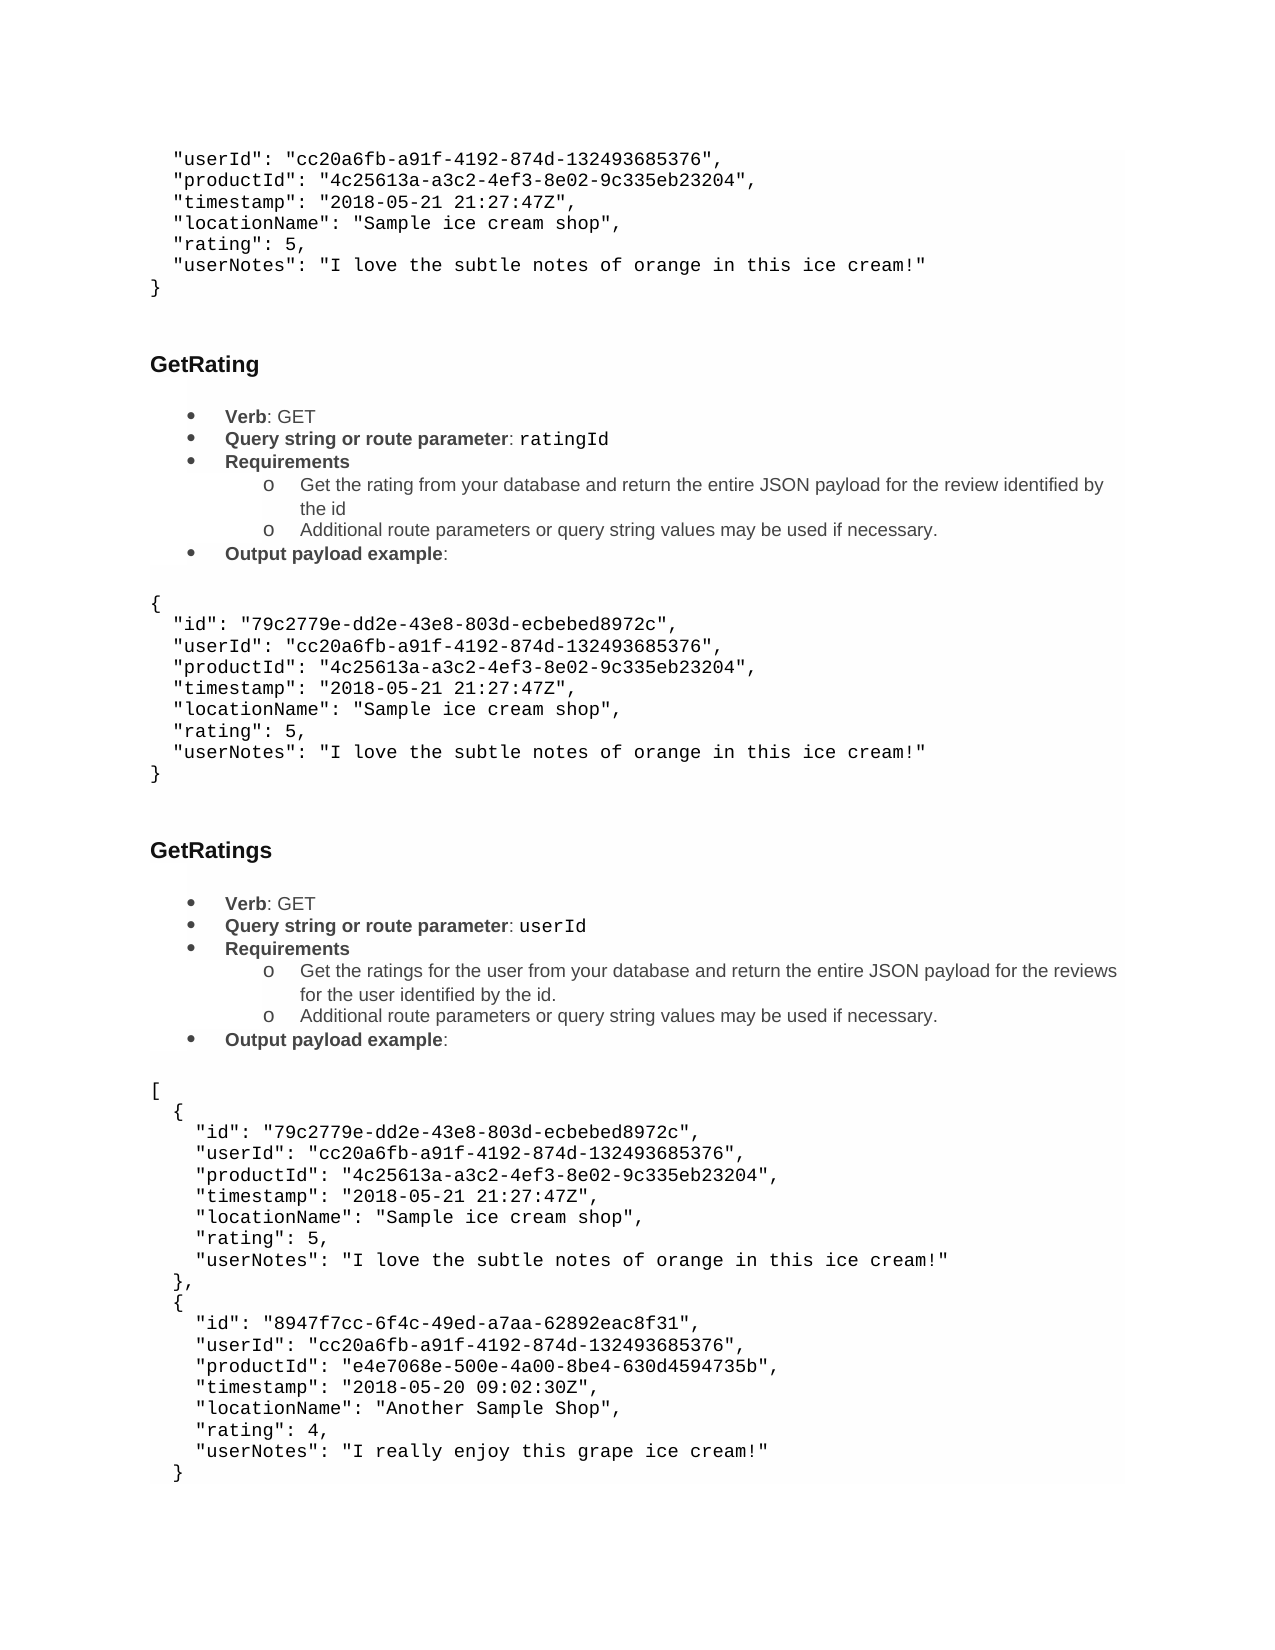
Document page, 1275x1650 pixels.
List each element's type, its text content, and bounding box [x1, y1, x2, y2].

text "userNotes": "I love the subtle notes of orange in this ice cream!" [150, 1250, 1125, 1272]
list Get the rating from your database and return the entire JSON payload for the review identified by the id [262, 473, 1125, 519]
text { [150, 1102, 1125, 1123]
list Query string or route parameter: userId [187, 914, 1125, 938]
text "locationName": "Sample ice cream shop", [150, 214, 1125, 235]
list Output payload example: [187, 1029, 1125, 1051]
text "userId": "cc20a6fb-a91f-4192-874d-132493685376", [150, 150, 1125, 171]
text "rating": 5, [150, 1229, 1125, 1250]
text "id": "79c2779e-dd2e-43e8-803d-ecbebed8972c", [150, 615, 1125, 636]
text "timestamp": "2018-05-21 21:27:47Z", [150, 1187, 1125, 1208]
text } [150, 1463, 1125, 1484]
text "timestamp": "2018-05-21 21:27:47Z", [150, 192, 1125, 214]
text "locationName": "Another Sample Shop", [150, 1399, 1125, 1420]
list Verb: GET [187, 406, 1125, 428]
text [ [150, 1080, 1125, 1102]
text }, [150, 1272, 1125, 1293]
text "rating": 5, [150, 235, 1125, 256]
text "rating": 4, [150, 1420, 1125, 1442]
text "rating": 5, [150, 721, 1125, 743]
text { [150, 1293, 1125, 1314]
text "userId": "cc20a6fb-a91f-4192-874d-132493685376", [150, 1144, 1125, 1165]
text "productId": "4c25613a-a3c2-4ef3-8e02-9c335eb23204", [150, 1165, 1125, 1187]
text } [150, 764, 1125, 785]
text "id": "8947f7cc-6f4c-49ed-a7aa-62892eac8f31", [150, 1314, 1125, 1335]
text GetRating [150, 349, 1125, 377]
text { [150, 594, 1125, 615]
list Verb: GET [187, 892, 1125, 914]
text "productId": "4c25613a-a3c2-4ef3-8e02-9c335eb23204", [150, 171, 1125, 192]
list Get the ratings for the user from your database and return the entire JSON payload for the reviews for the user identified by the id. [262, 960, 1125, 1005]
list Additional route parameters or query string values may be used if necessary. [262, 519, 1125, 543]
list Output payload example: [187, 543, 1125, 565]
text "productId": "e4e7068e-500e-4a00-8be4-630d4594735b", [150, 1357, 1125, 1378]
list Additional route parameters or query string values may be used if necessary. [262, 1005, 1125, 1029]
text "locationName": "Sample ice cream shop", [150, 700, 1125, 721]
text "timestamp": "2018-05-20 09:02:30Z", [150, 1378, 1125, 1399]
text "id": "79c2779e-dd2e-43e8-803d-ecbebed8972c", [150, 1123, 1125, 1144]
text "userNotes": "I really enjoy this grape ice cream!" [150, 1442, 1125, 1463]
text "userNotes": "I love the subtle notes of orange in this ice cream!" [150, 256, 1125, 277]
text "locationName": "Sample ice cream shop", [150, 1208, 1125, 1229]
text "timestamp": "2018-05-21 21:27:47Z", [150, 679, 1125, 700]
text "userId": "cc20a6fb-a91f-4192-874d-132493685376", [150, 636, 1125, 658]
list Requirements [187, 451, 1125, 473]
list Requirements [187, 938, 1125, 960]
text "productId": "4c25613a-a3c2-4ef3-8e02-9c335eb23204", [150, 658, 1125, 679]
text "userId": "cc20a6fb-a91f-4192-874d-132493685376", [150, 1335, 1125, 1357]
text GetRatings [150, 835, 1125, 863]
list Query string or route parameter: ratingId [187, 428, 1125, 451]
text "userNotes": "I love the subtle notes of orange in this ice cream!" [150, 743, 1125, 764]
text } [150, 277, 1125, 299]
